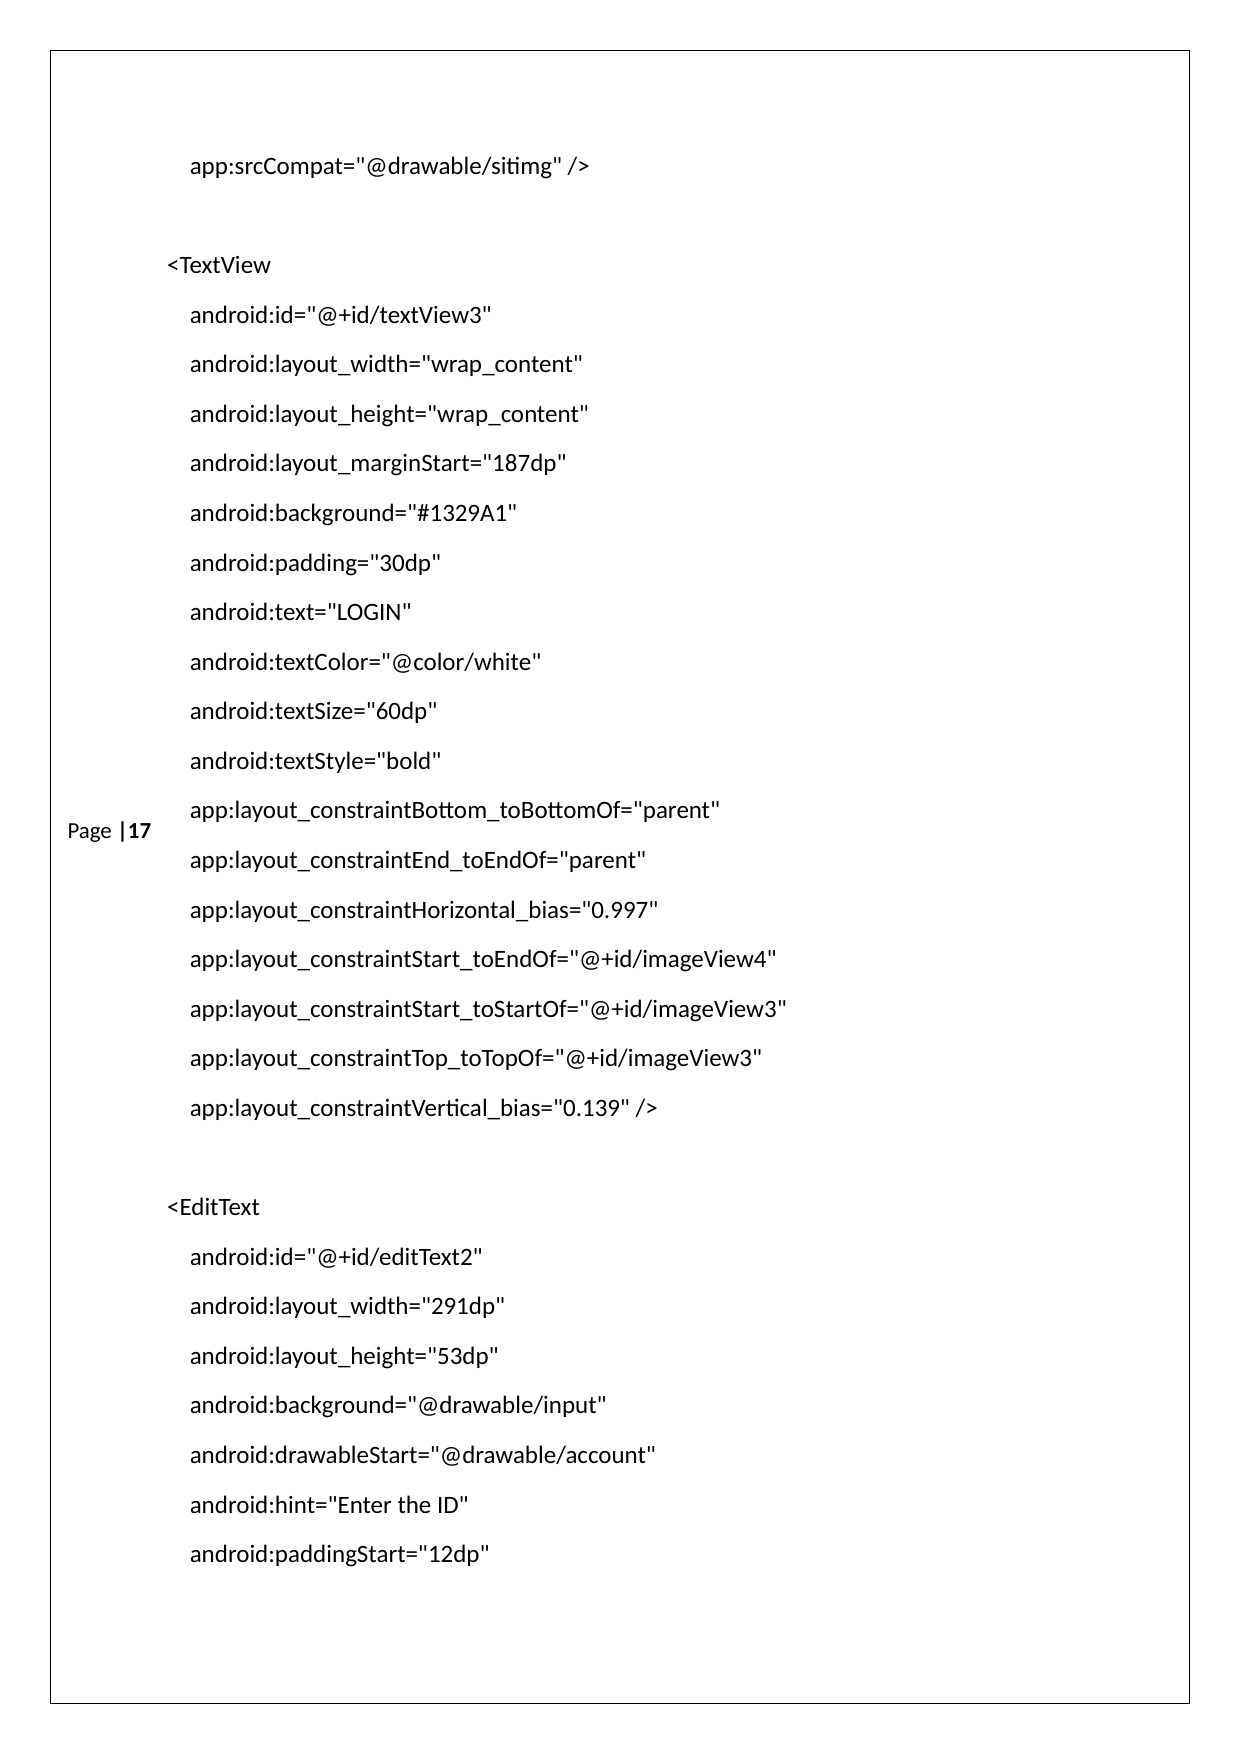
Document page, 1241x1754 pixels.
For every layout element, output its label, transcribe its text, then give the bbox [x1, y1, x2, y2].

text android:background="@drawable/input" [150, 1389, 1090, 1420]
text android:textStyle="bold" [150, 745, 1090, 776]
text android:layout_marginStart="187dp" [150, 447, 1090, 478]
text android:id="@+id/textView3" [150, 299, 1090, 329]
text android:background="#1329A1" [150, 497, 1090, 528]
text app:layout_constraintStart_toEndOf="@+id/imageView4" [150, 943, 1090, 974]
text android:id="@+id/editText2" [150, 1241, 1090, 1271]
text app:layout_constraintEnd_toEndOf="parent" [150, 844, 1090, 875]
text app:layout_constraintVertical_bias="0.139" /> [150, 1092, 1090, 1123]
text android:drawableStart="@drawable/account" [150, 1439, 1090, 1470]
text android:hint="Enter the ID" [150, 1489, 1090, 1519]
text android:layout_width="wrap_content" [150, 348, 1090, 379]
text android:textColor="@color/white" [150, 646, 1090, 676]
text android:layout_height="wrap_content" [150, 398, 1090, 428]
text android:text="LOGIN" [150, 596, 1090, 627]
text android:padding="30dp" [150, 547, 1090, 577]
text android:paddingStart="12dp" [150, 1538, 1090, 1569]
text android:layout_width="291dp" [150, 1290, 1090, 1321]
text <TextView [150, 249, 1090, 280]
text app:layout_constraintStart_toStartOf="@+id/imageView3" [150, 993, 1090, 1023]
text app:layout_constraintBottom_toBottomOf="parent" [150, 794, 1090, 825]
text app:layout_constraintTop_toTopOf="@+id/imageView3" [150, 1042, 1090, 1073]
text app:srcCompat="@drawable/sitimg" /> [150, 150, 1090, 181]
text <EditText [150, 1191, 1090, 1222]
text app:layout_constraintHorizontal_bias="0.997" [150, 894, 1090, 924]
text android:layout_height="53dp" [150, 1340, 1090, 1371]
text android:textSize="60dp" [150, 695, 1090, 726]
